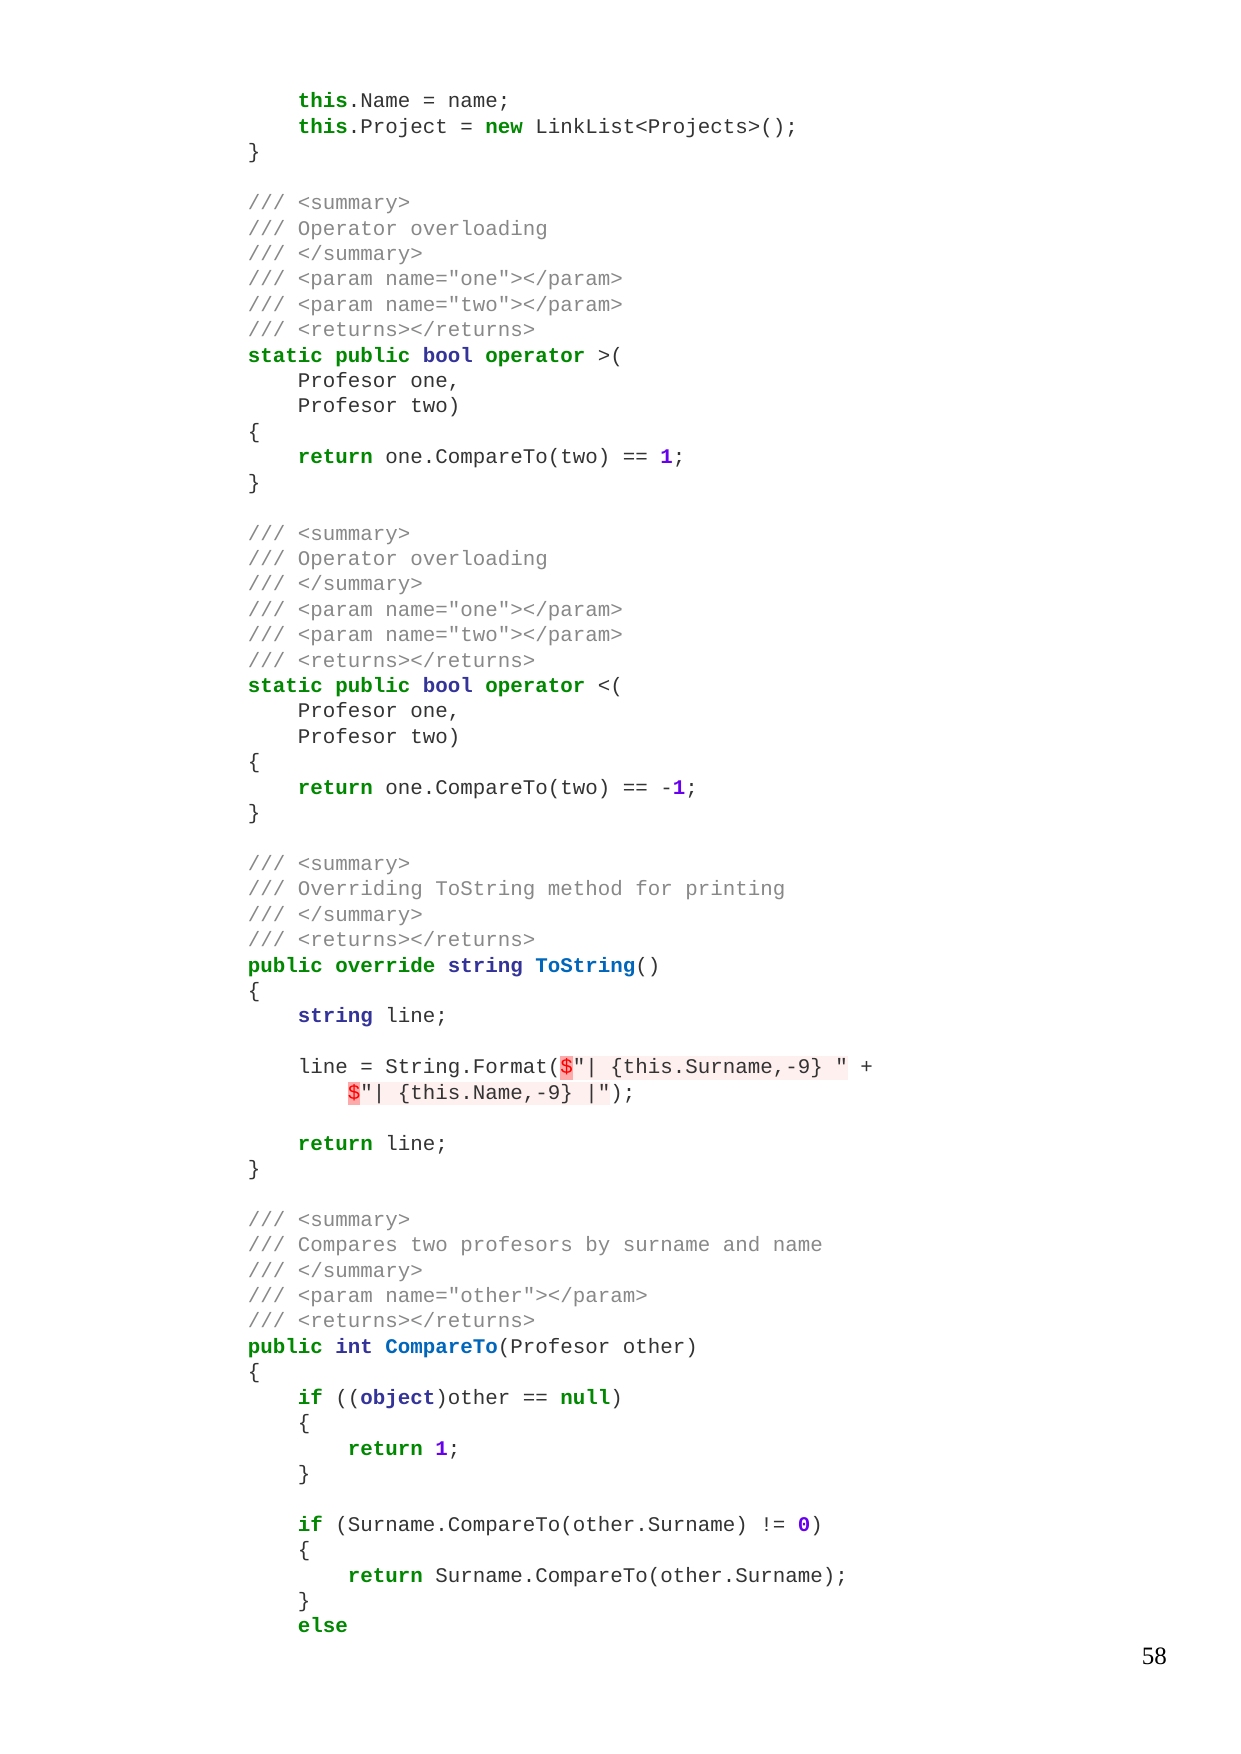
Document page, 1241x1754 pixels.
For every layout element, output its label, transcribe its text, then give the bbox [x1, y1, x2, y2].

text { [148, 1410, 1181, 1436]
text return one.CompareTo(two) == -1; [148, 775, 1181, 800]
text /// </summary> [148, 902, 1181, 927]
text this.Name = name; [148, 89, 1181, 114]
text public override string ToString() [148, 953, 1181, 978]
text line = String.Format($"| {this.Surname,-9} " + [148, 1054, 1181, 1080]
text { [148, 1537, 1181, 1563]
text return one.CompareTo(two) == 1; [148, 444, 1181, 470]
text /// <summary> [148, 1207, 1181, 1232]
text { [148, 1359, 1181, 1385]
text /// <returns></returns> [148, 927, 1181, 953]
text } [148, 800, 1181, 826]
text /// <param name="one"></param> [148, 267, 1181, 292]
text /// <summary> [148, 521, 1181, 546]
text /// Overriding ToString method for printing [148, 877, 1181, 902]
text /// <summary> [148, 851, 1181, 877]
text /// <summary> [148, 190, 1181, 216]
text Profesor two) [148, 724, 1181, 749]
text /// <param name="one"></param> [148, 597, 1181, 622]
text else [148, 1614, 1181, 1639]
text } [148, 139, 1181, 165]
text /// <param name="two"></param> [148, 292, 1181, 317]
text } [148, 1461, 1181, 1487]
text string line; [148, 1004, 1181, 1029]
text static public bool operator >( [148, 343, 1181, 368]
text return Surname.CompareTo(other.Surname); [148, 1563, 1181, 1588]
text static public bool operator <( [148, 673, 1181, 699]
text this.Project = new LinkList<Projects>(); [148, 114, 1181, 139]
text /// </summary> [148, 1258, 1181, 1283]
text /// <param name="other"></param> [148, 1283, 1181, 1309]
text /// <returns></returns> [148, 317, 1181, 343]
text if ((object)other == null) [148, 1385, 1181, 1410]
text { [148, 978, 1181, 1004]
text return 1; [148, 1436, 1181, 1461]
text /// Operator overloading [148, 546, 1181, 572]
text { [148, 419, 1181, 444]
text Profesor one, [148, 368, 1181, 394]
text /// <returns></returns> [148, 1309, 1181, 1334]
text } [148, 1156, 1181, 1182]
text } [148, 1588, 1181, 1614]
text /// <param name="two"></param> [148, 622, 1181, 648]
text /// </summary> [148, 572, 1181, 597]
text return line; [148, 1131, 1181, 1156]
text { [148, 749, 1181, 775]
text /// </summary> [148, 241, 1181, 267]
text /// Compares two profesors by surname and name [148, 1232, 1181, 1258]
text } [148, 470, 1181, 495]
text Profesor two) [148, 394, 1181, 419]
text /// Operator overloading [148, 216, 1181, 241]
text /// <returns></returns> [148, 648, 1181, 673]
text Profesor one, [148, 699, 1181, 724]
text if (Surname.CompareTo(other.Surname) != 0) [148, 1512, 1181, 1537]
text public int CompareTo(Profesor other) [148, 1334, 1181, 1359]
text $"| {this.Name,-9} |"); [148, 1080, 1181, 1105]
